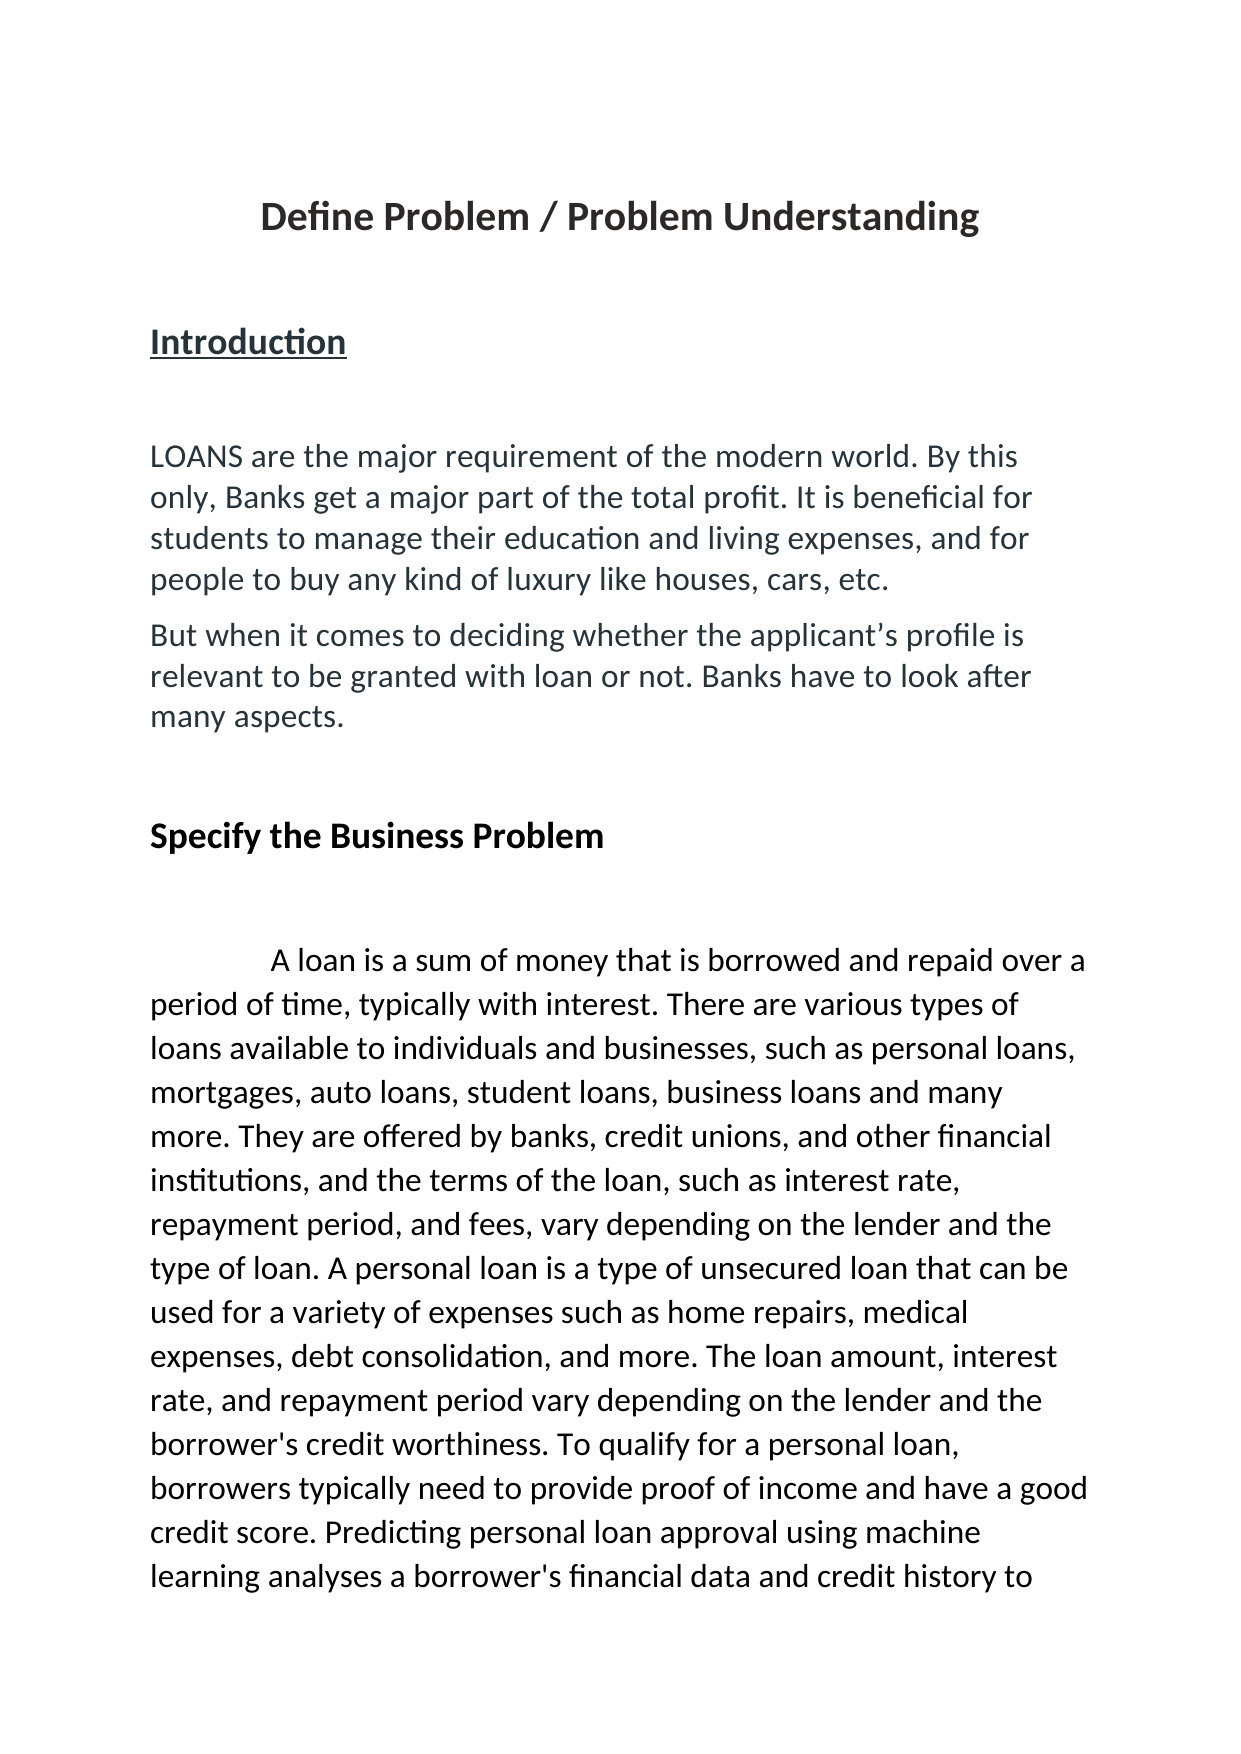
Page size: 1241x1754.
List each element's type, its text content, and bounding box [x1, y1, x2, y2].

subtitle Define Problem / Problem Understanding [150, 181, 1090, 241]
text Introduction [150, 318, 1090, 363]
text LOANS are the major requirement of the modern world. By this only, Banks get a major part of the total profit. It is beneficial for students to manage their education and living expenses, and for people to buy any kind of luxury like houses, cars, etc. [150, 436, 1090, 598]
text But when it comes to deciding whether the applicant’s profile is relevant to be granted with loan or not. Banks have to look after many aspects. [150, 614, 1090, 736]
text Specify the Business Problem [150, 812, 1090, 858]
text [150, 939, 1090, 1595]
